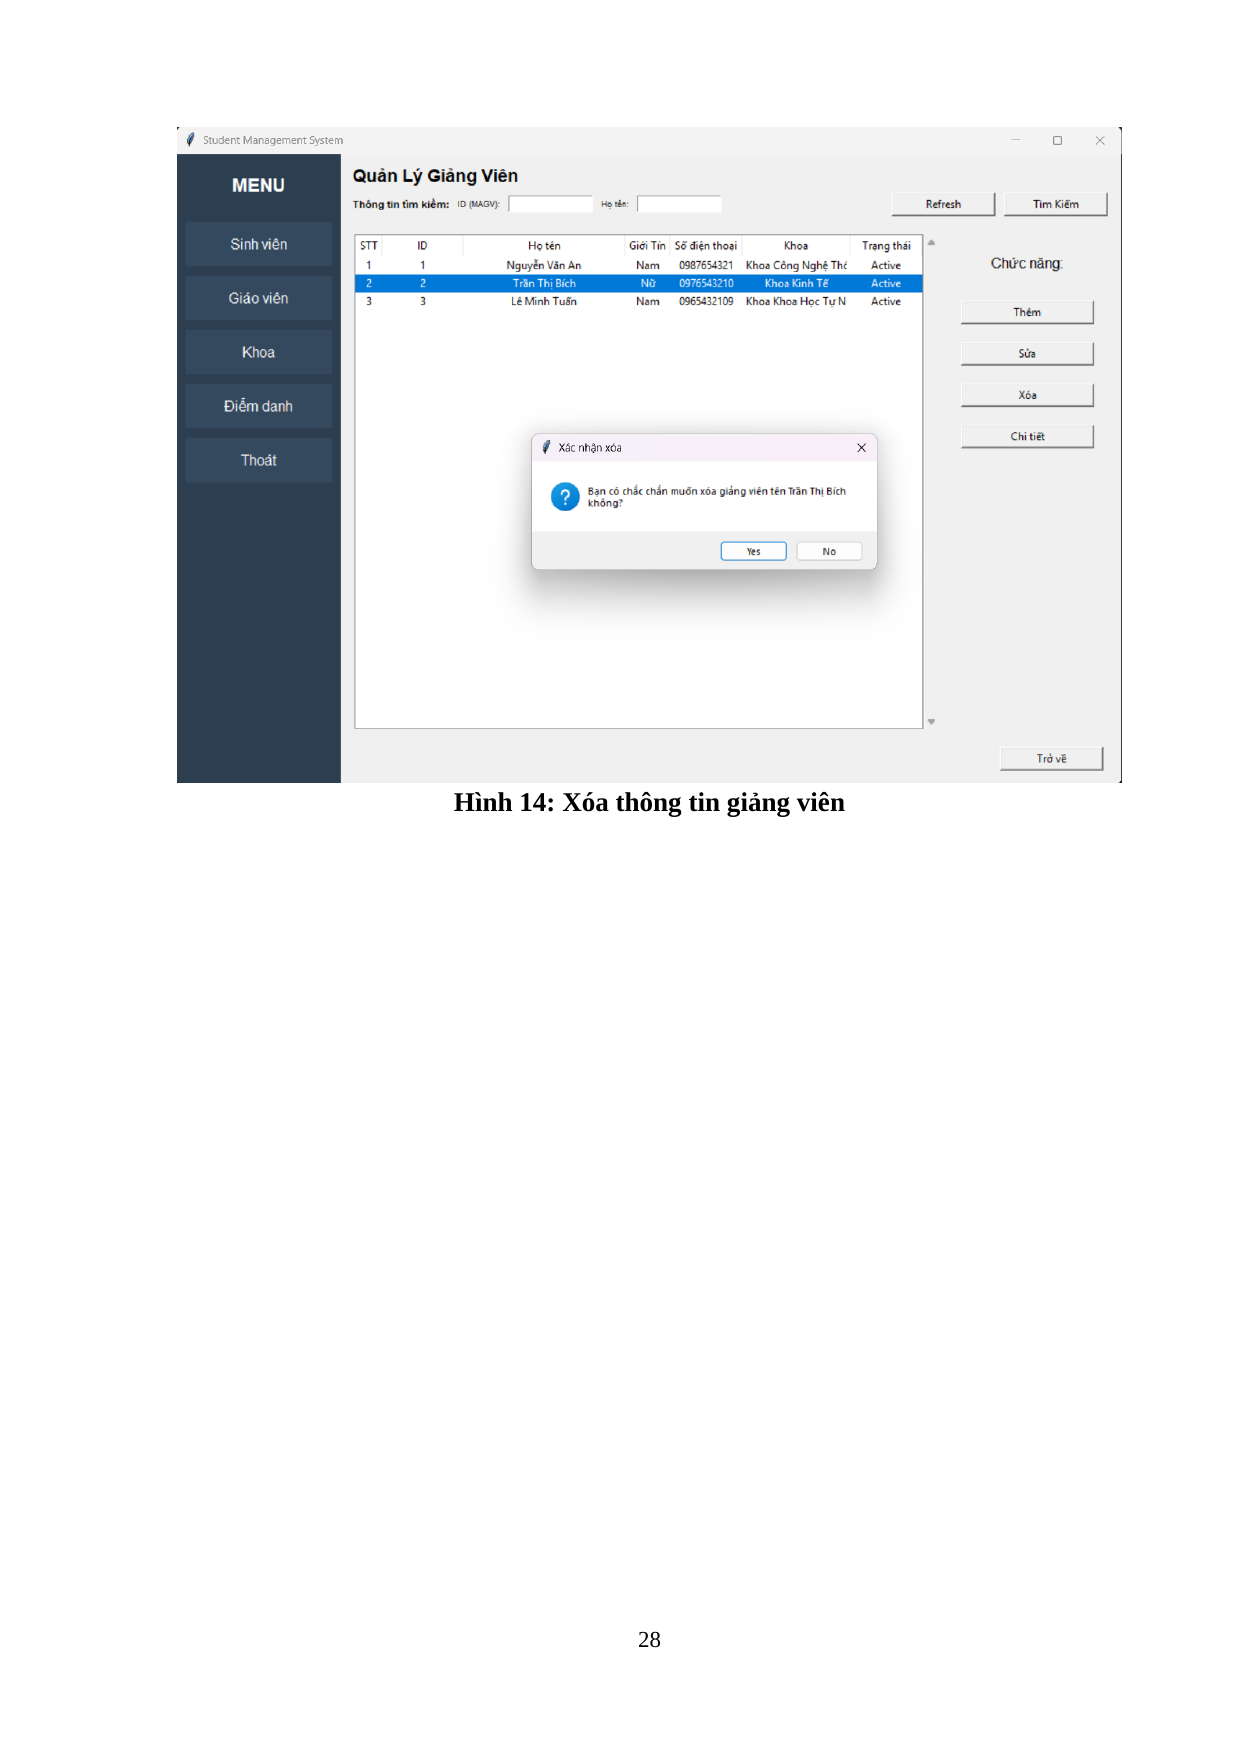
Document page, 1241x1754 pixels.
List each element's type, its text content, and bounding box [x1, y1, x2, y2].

text Hình 14: Xóa thông tin giảng viên [177, 787, 1122, 818]
picture [177, 127, 1122, 783]
